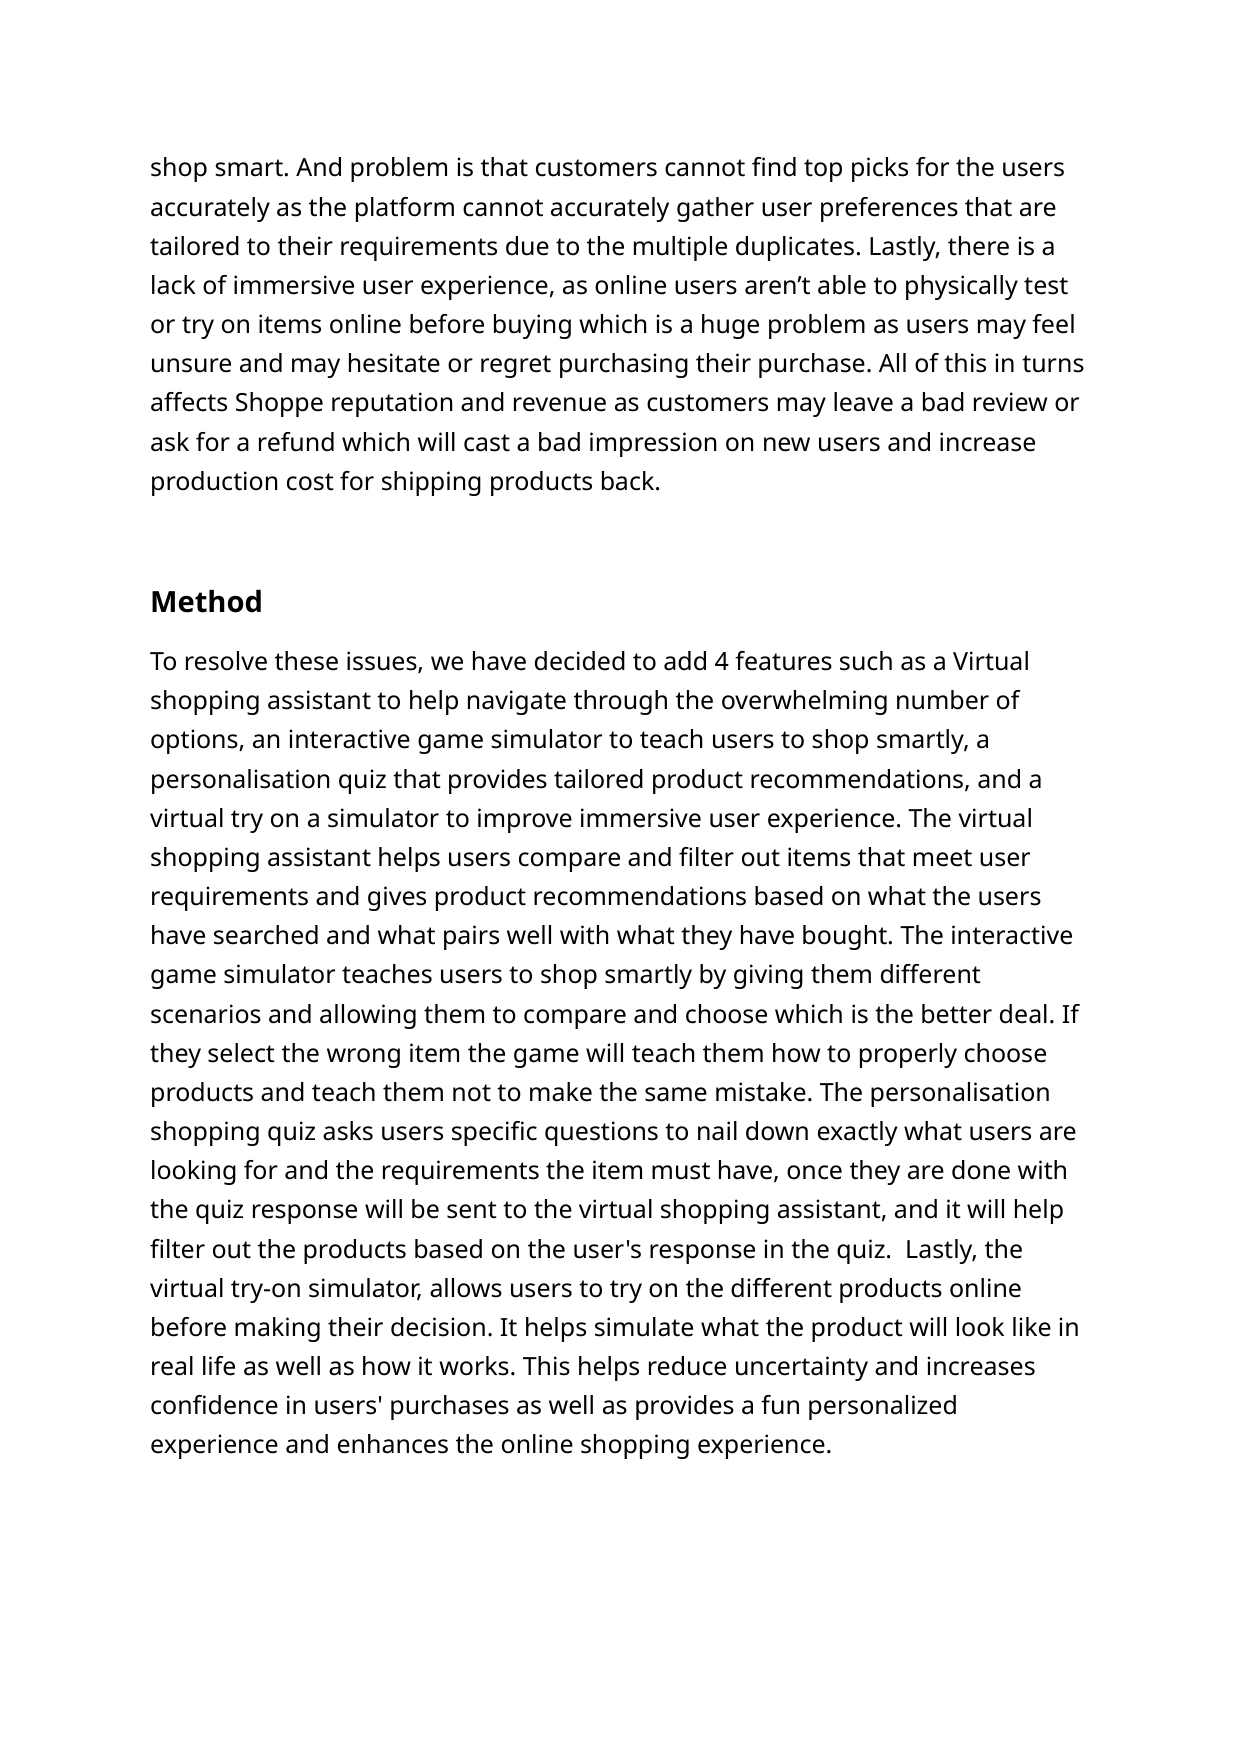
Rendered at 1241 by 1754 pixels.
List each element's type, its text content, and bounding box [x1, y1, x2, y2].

text Method [150, 581, 1090, 621]
text To resolve these issues, we have decided to add 4 features such as a Virtual shopping assistant to help navigate through the overwhelming number of options, an interactive game simulator to teach users to shop smartly, a personalisation quiz that provides tailored product recommendations, and a virtual try on a simulator to improve immersive user experience. The virtual shopping assistant helps users compare and filter out items that meet user requirements and gives product recommendations based on what the users have searched and what pairs well with what they have bought. The interactive game simulator teaches users to shop smartly by giving them different scenarios and allowing them to compare and choose which is the better deal. If they select the wrong item the game will teach them how to properly choose products and teach them not to make the same mistake. The personalisation shopping quiz asks users specific questions to nail down exactly what users are looking for and the requirements the item must have, once they are done with the quiz response will be sent to the virtual shopping assistant, and it will help filter out the products based on the user's response in the quiz. Lastly, the virtual try-on simulator, allows users to try on the different products online before making their decision. It helps simulate what the product will look like in real life as well as how it works. This helps reduce uncertainty and increases confidence in users' purchases as well as provides a fun personalized experience and enhances the online shopping experience. [150, 644, 1090, 1461]
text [150, 150, 1090, 497]
